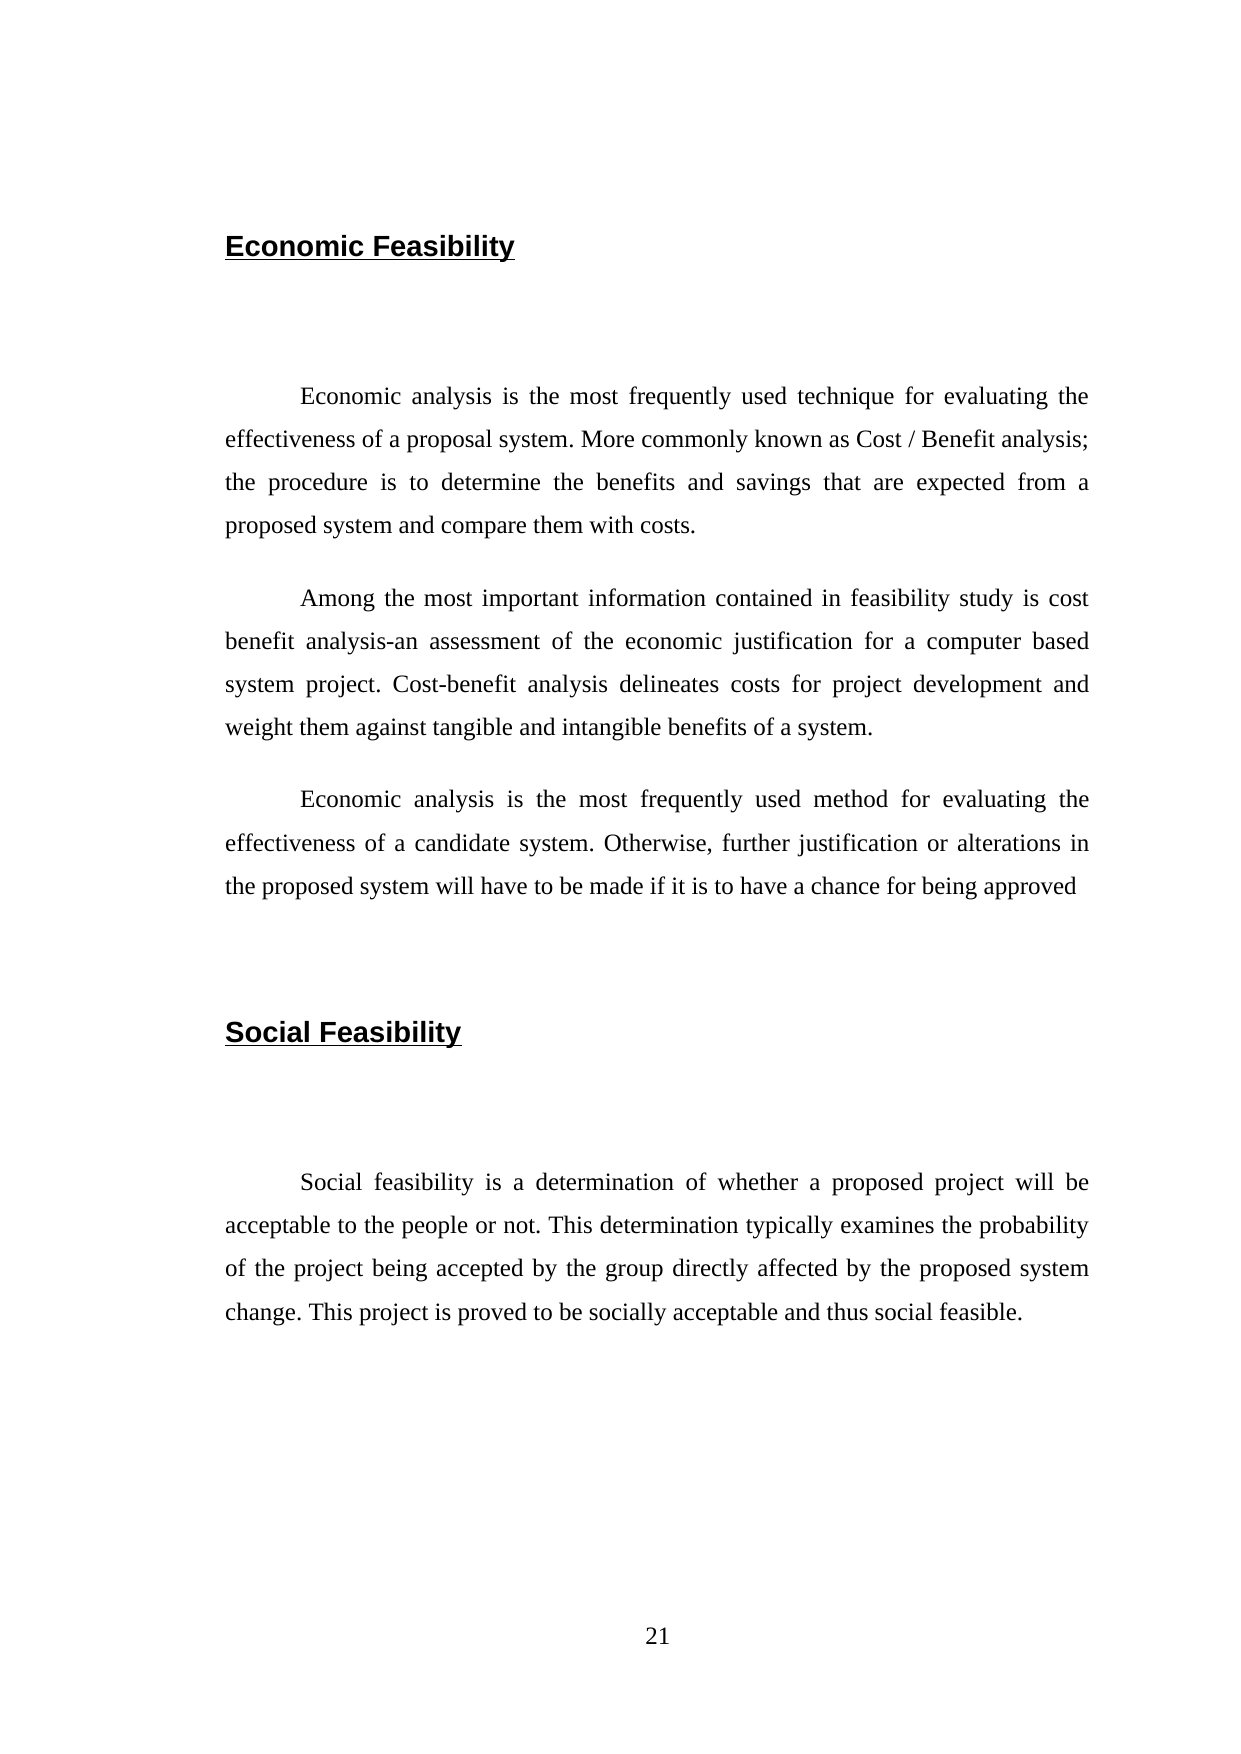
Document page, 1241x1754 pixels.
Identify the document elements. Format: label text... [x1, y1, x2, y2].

text Among the most important information contained in feasibility study is cost benefit analysis-an assessment of the economic justification for a computer based system project. Cost-benefit analysis delineates costs for project development and weight them against tangible and intangible benefits of a system. [225, 583, 1090, 741]
text Economic analysis is the most frequently used technique for evaluating the effectiveness of a proposal system. More commonly known as Cost / Benefit analysis; the procedure is to determine the benefits and savings that are expected from a proposed system and compare them with costs. [225, 381, 1090, 539]
text Social Feasibility [225, 1015, 1090, 1049]
text Economic analysis is the most frequently used method for evaluating the effectiveness of a candidate system. Otherwise, further justification or alterations in the proposed system will have to be made if it is to have a chance for being approved [225, 784, 1090, 899]
text Social feasibility is a determination of whether a proposed project will be acceptable to the people or not. This determination typically examines the probability of the project being accepted by the group directly affected by the proposed system change. This project is proved to be socially acceptable and thus social feasible. [225, 1167, 1090, 1325]
text Economic Feasibility [225, 229, 1090, 263]
